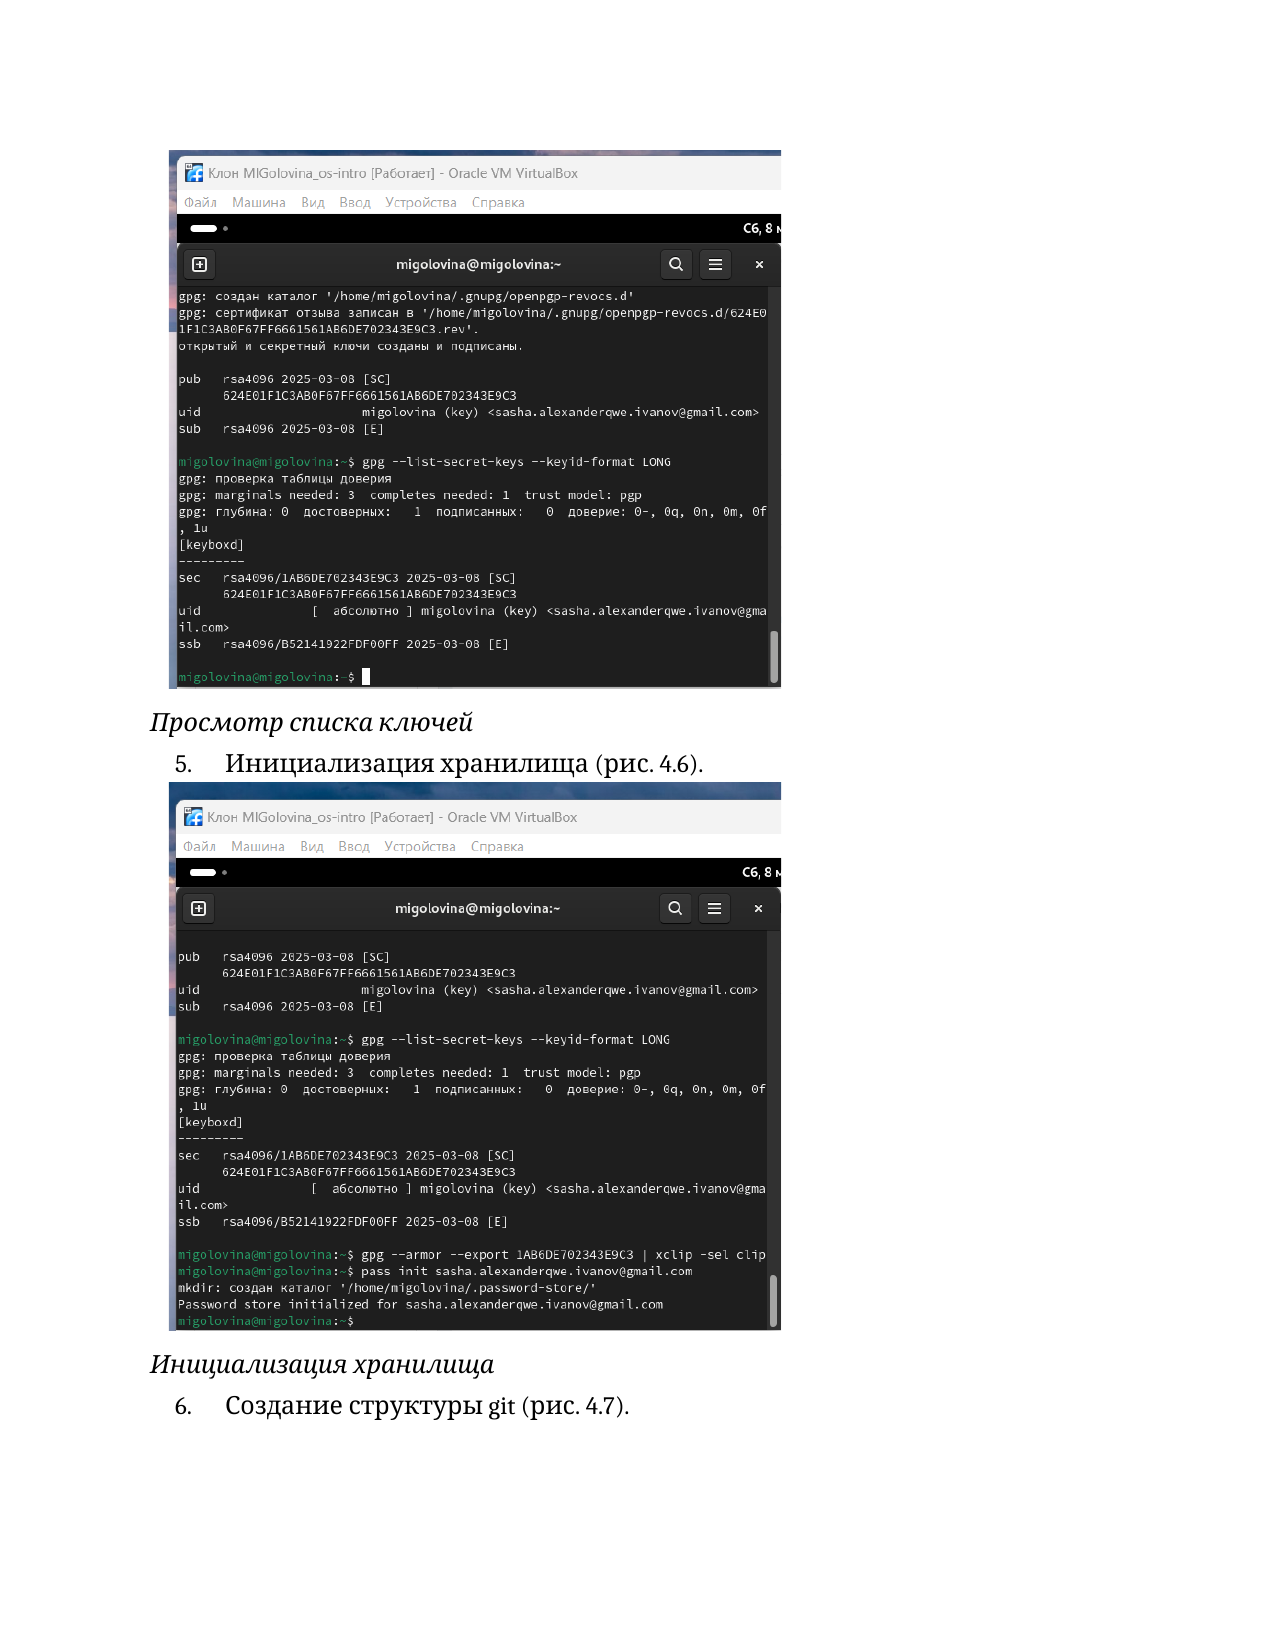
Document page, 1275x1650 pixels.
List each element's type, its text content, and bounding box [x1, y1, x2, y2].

text Инициализация хранилища [150, 1351, 1125, 1380]
list Создание структуры git (рис. 4.7). [175, 1392, 1125, 1421]
picture [168, 782, 782, 1331]
picture [168, 150, 782, 689]
text Просмотр списка ключей [150, 709, 1125, 738]
list Инициализация хранилища (рис. 4.6). [175, 750, 1125, 779]
